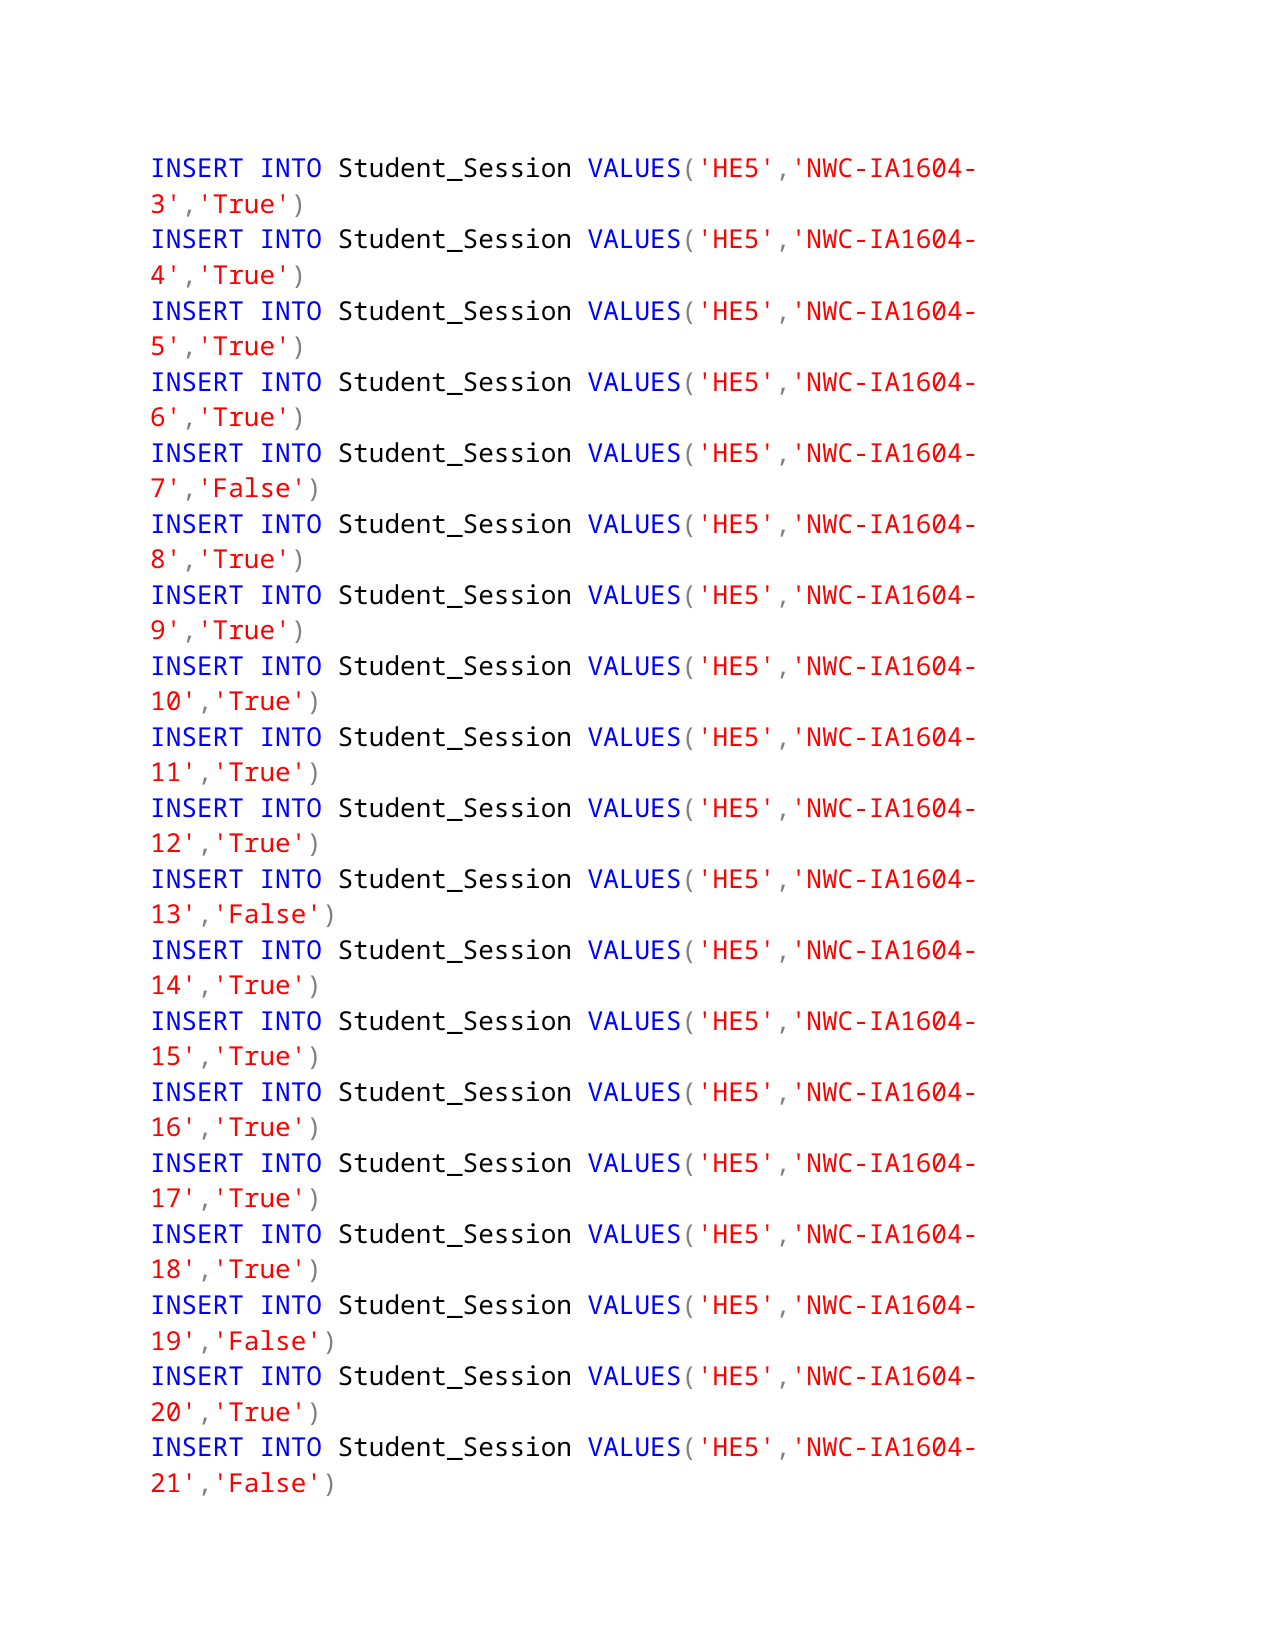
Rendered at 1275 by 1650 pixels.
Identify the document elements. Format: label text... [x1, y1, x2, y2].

text INSERT INTO Student_Session VALUES('HE5','NWC-IA1604-20','True') [150, 1358, 1125, 1429]
text INSERT INTO Student_Session VALUES('HE5','NWC-IA1604-6','True') [150, 363, 1125, 434]
text INSERT INTO Student_Session VALUES('HE5','NWC-IA1604-7','False') [150, 434, 1125, 505]
text INSERT INTO Student_Session VALUES('HE5','NWC-IA1604-9','True') [150, 576, 1125, 647]
text INSERT INTO Student_Session VALUES('HE5','NWC-IA1604-16','True') [150, 1073, 1125, 1144]
text INSERT INTO Student_Session VALUES('HE5','NWC-IA1604-18','True') [150, 1216, 1125, 1287]
text INSERT INTO Student_Session VALUES('HE5','NWC-IA1604-3','True') [150, 150, 1125, 221]
text INSERT INTO Student_Session VALUES('HE5','NWC-IA1604-8','True') [150, 505, 1125, 576]
text INSERT INTO Student_Session VALUES('HE5','NWC-IA1604-11','True') [150, 718, 1125, 789]
text INSERT INTO Student_Session VALUES('HE5','NWC-IA1604-17','True') [150, 1144, 1125, 1216]
text INSERT INTO Student_Session VALUES('HE5','NWC-IA1604-5','True') [150, 292, 1125, 363]
text INSERT INTO Student_Session VALUES('HE5','NWC-IA1604-19','False') [150, 1287, 1125, 1358]
text INSERT INTO Student_Session VALUES('HE5','NWC-IA1604-14','True') [150, 931, 1125, 1002]
text INSERT INTO Student_Session VALUES('HE5','NWC-IA1604-12','True') [150, 789, 1125, 860]
text INSERT INTO Student_Session VALUES('HE5','NWC-IA1604-15','True') [150, 1002, 1125, 1073]
text INSERT INTO Student_Session VALUES('HE5','NWC-IA1604-4','True') [150, 221, 1125, 292]
text INSERT INTO Student_Session VALUES('HE5','NWC-IA1604-10','True') [150, 647, 1125, 718]
text INSERT INTO Student_Session VALUES('HE5','NWC-IA1604-13','False') [150, 860, 1125, 931]
text INSERT INTO Student_Session VALUES('HE5','NWC-IA1604-21','False') [150, 1429, 1125, 1500]
